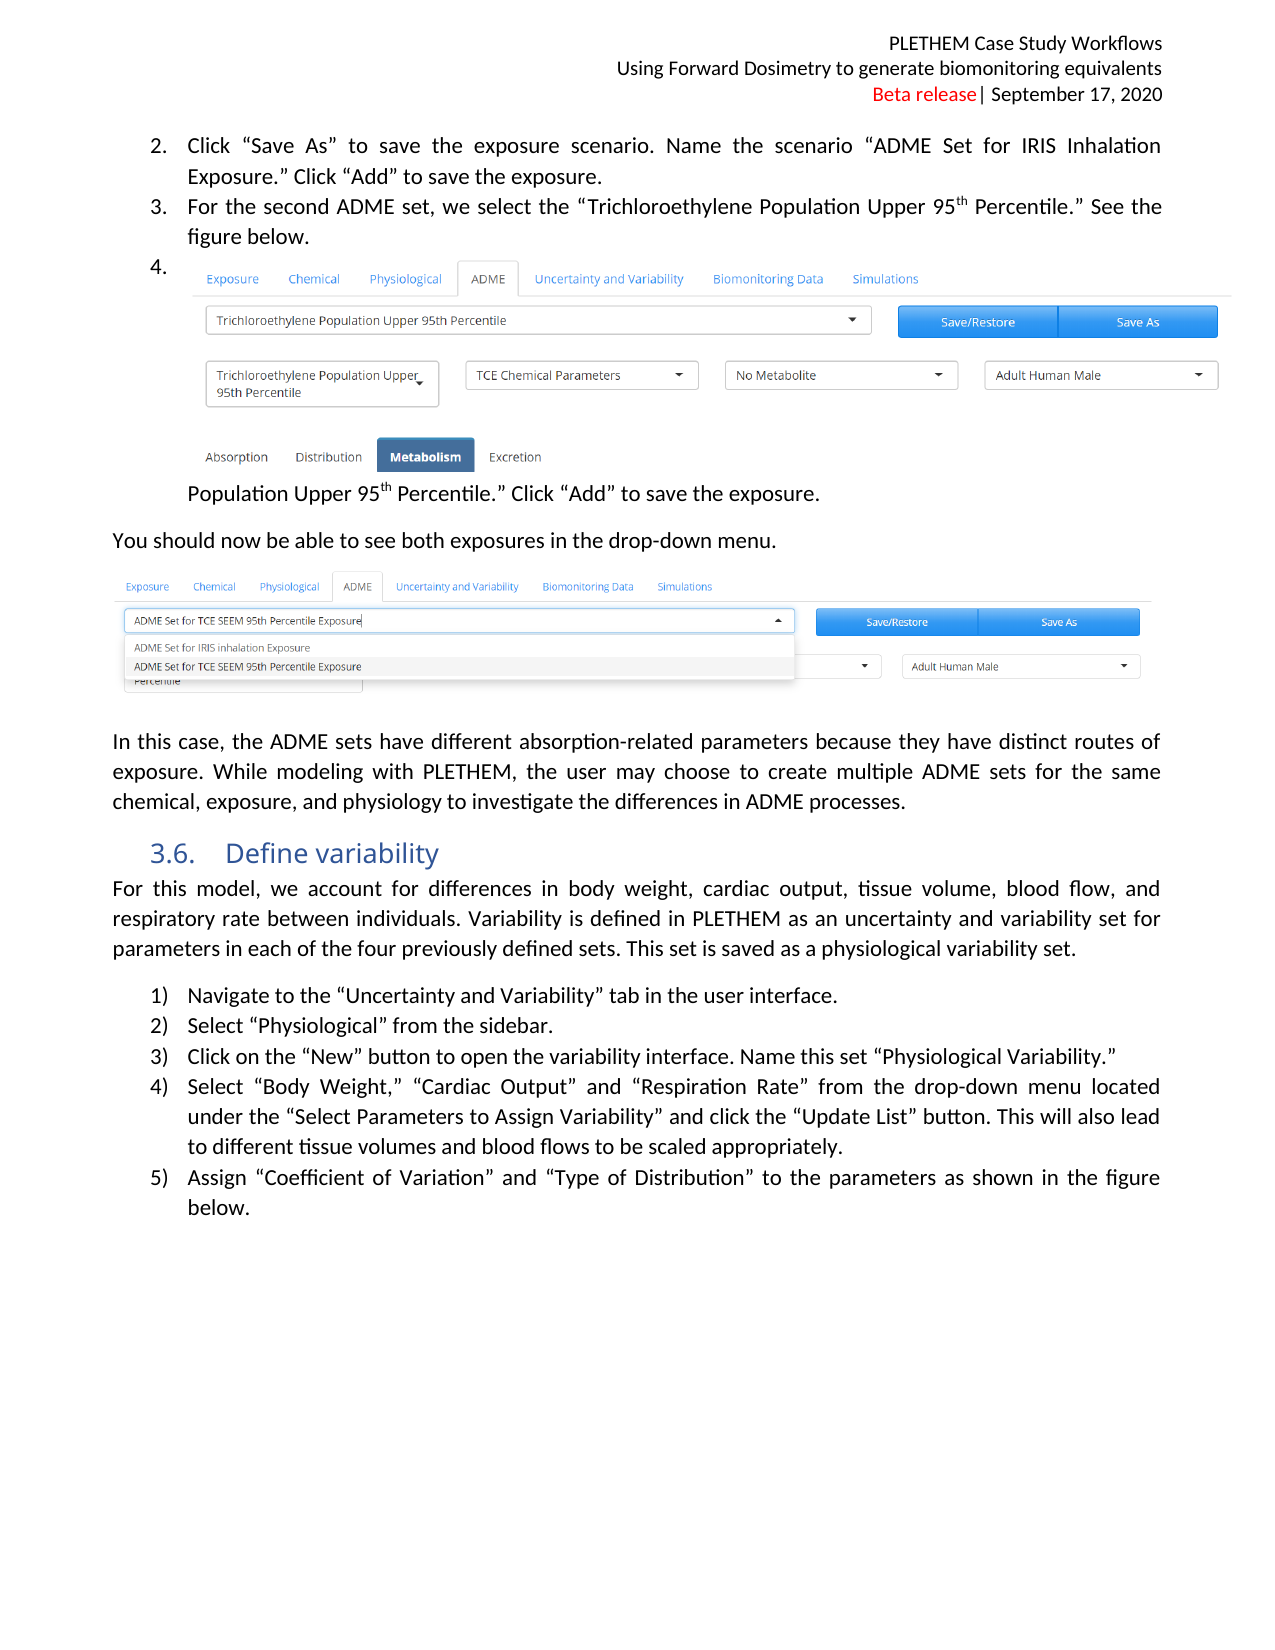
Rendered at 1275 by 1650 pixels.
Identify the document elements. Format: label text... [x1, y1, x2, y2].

list Click on the “New” button to open the variability interface. Name this set “Physiological Variability.” [150, 1042, 1162, 1070]
list For the second ADME set, we select the “Trichloroethylene Population Upper 95th Percentile.” See the figure below. [150, 192, 1162, 250]
text For this model, we account for differences in body weight, cardiac output, tissue volume, blood flow, and respiratory rate between individuals. Variability is defined in PLETHEM as an uncertainty and variability set for parameters in each of the four previously defined sets. This set is saved as a physiological variability set. [112, 874, 1162, 963]
list Assign “Coefficient of Variation” and “Type of Distribution” to the parameters as shown in the figure below. [150, 1163, 1162, 1221]
picture [113, 565, 1163, 706]
subtitle Define variability [150, 834, 1162, 871]
picture [187, 252, 1234, 472]
list Navigate to the “Uncertainty and Variability” tab in the user interface. [150, 981, 1162, 1009]
text You should now be able to see both exposures in the drop-down menu. [112, 526, 1162, 554]
list Select “Physiological” from the sidebar. [150, 1012, 1162, 1040]
list Select “Body Weight,” “Cardiac Output” and “Respiration Rate” from the drop-down menu located under the “Select Parameters to Assign Variability” and click the “Update List” button. This will also lead to different tissue volumes and blood flows to be scaled appropriately. [150, 1072, 1162, 1161]
list Click “Save As” to save the exposure scenario. Name the scenario “ADME Set for IRIS Inhalation Exposure.” Click “Add” to save the exposure. [150, 132, 1162, 190]
